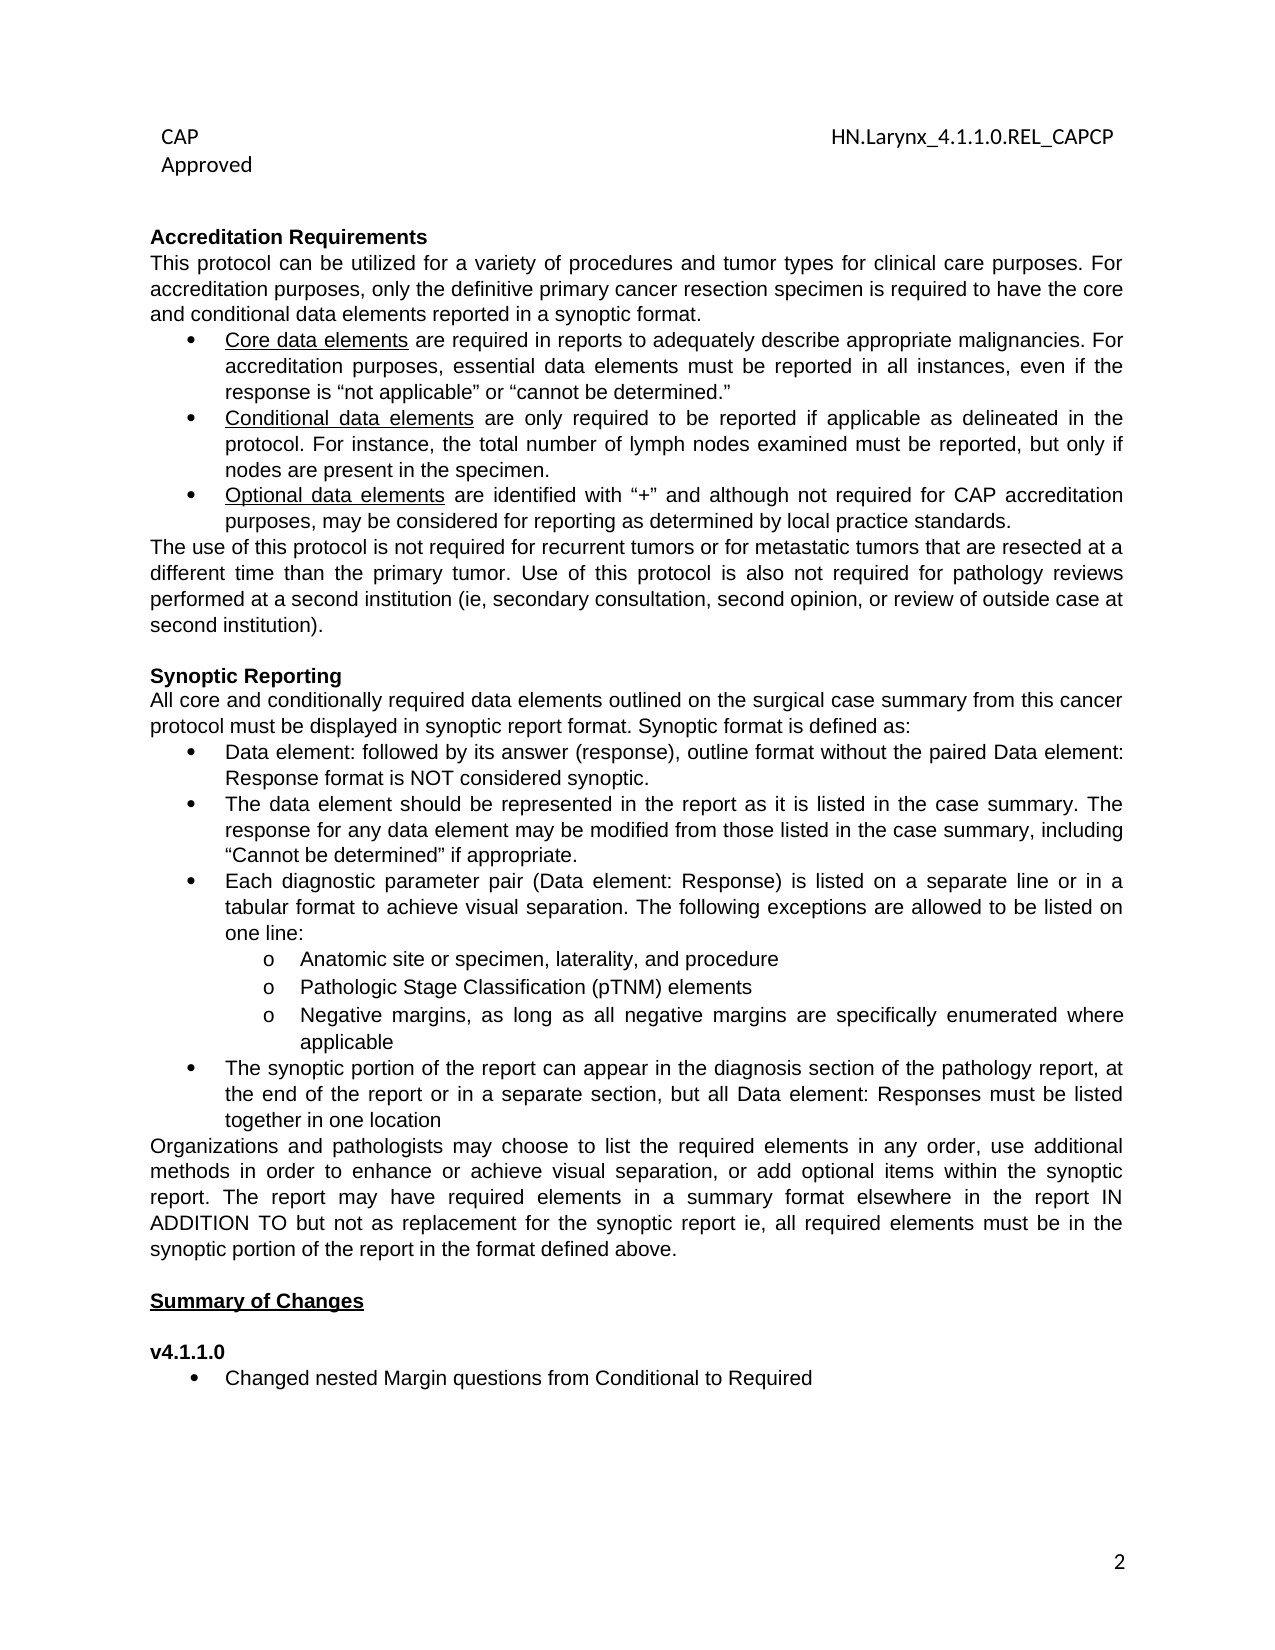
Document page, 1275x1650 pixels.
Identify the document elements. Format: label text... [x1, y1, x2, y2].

list Changed nested Margin questions from Conditional to Required [191, 1366, 1122, 1390]
text Summary of Changes [150, 1288, 1125, 1312]
list The data element should be represented in the report as it is listed in the case summary. The response for any data element may be modified from those listed in the case summary, including “Cannot be determined” if appropriate. [187, 792, 1125, 867]
text All core and conditionally required data elements outlined on the surgical case summary from this cancer protocol must be displayed in synoptic report format. Synoptic format is defined as: [150, 688, 1125, 738]
text v4.1.1.0 [150, 1340, 1125, 1364]
list Conditional data elements are only required to be reported if applicable as delineated in the protocol. For instance, the total number of lymph nodes examined must be reported, but only if nodes are present in the specimen. [187, 406, 1125, 481]
list Each diagnostic parameter pair (Data element: Response) is listed on a separate line or in a tabular format to achieve visual separation. The following exceptions are allowed to be listed on one line: [187, 869, 1125, 945]
list Core data elements are required in reports to adequately describe appropriate malignancies. For accreditation purposes, essential data elements must be reported in all instances, even if the response is “not applicable” or “cannot be determined.” [187, 328, 1125, 404]
list Negative margins, as long as all negative margins are specifically enumerated where applicable [262, 1002, 1125, 1054]
text Accreditation Requirements [150, 225, 1125, 249]
text Synoptic Reporting [150, 664, 1125, 688]
text Organizations and pathologists may choose to list the required elements in any order, use additional methods in order to enhance or achieve visual separation, or add optional items within the synoptic report. The report may have required elements in a summary format elsewhere in the report IN ADDITION TO but not as replacement for the synoptic report ie, all required elements must be in the synoptic portion of the report in the format defined above. [150, 1133, 1125, 1261]
text The use of this protocol is not required for recurrent tumors or for metastatic tumors that are resected at a different time than the primary tumor. Use of this protocol is also not required for pathology reviews performed at a second institution (ie, secondary consultation, second opinion, or review of outside case at second institution). [150, 535, 1125, 636]
list Pathologic Stage Classification (pTNM) elements [262, 974, 1125, 1000]
list The synoptic portion of the report can appear in the diagnosis section of the pathology report, at the end of the report or in a separate section, but all Data element: Responses must be listed together in one location [187, 1056, 1125, 1132]
text This protocol can be utilized for a variety of procedures and tumor types for clinical care purposes. For accreditation purposes, only the definitive primary cancer resection specimen is required to have the core and conditional data elements reported in a synoptic format. [150, 251, 1125, 326]
list Optional data elements are identified with “+” and although not required for CAP accreditation purposes, may be considered for reporting as determined by local practice standards. [187, 483, 1125, 533]
list Anatomic site or specimen, laterality, and procedure [262, 947, 1125, 973]
list Data element: followed by its answer (response), outline format without the paired Data element: Response format is NOT considered synoptic. [187, 740, 1125, 790]
